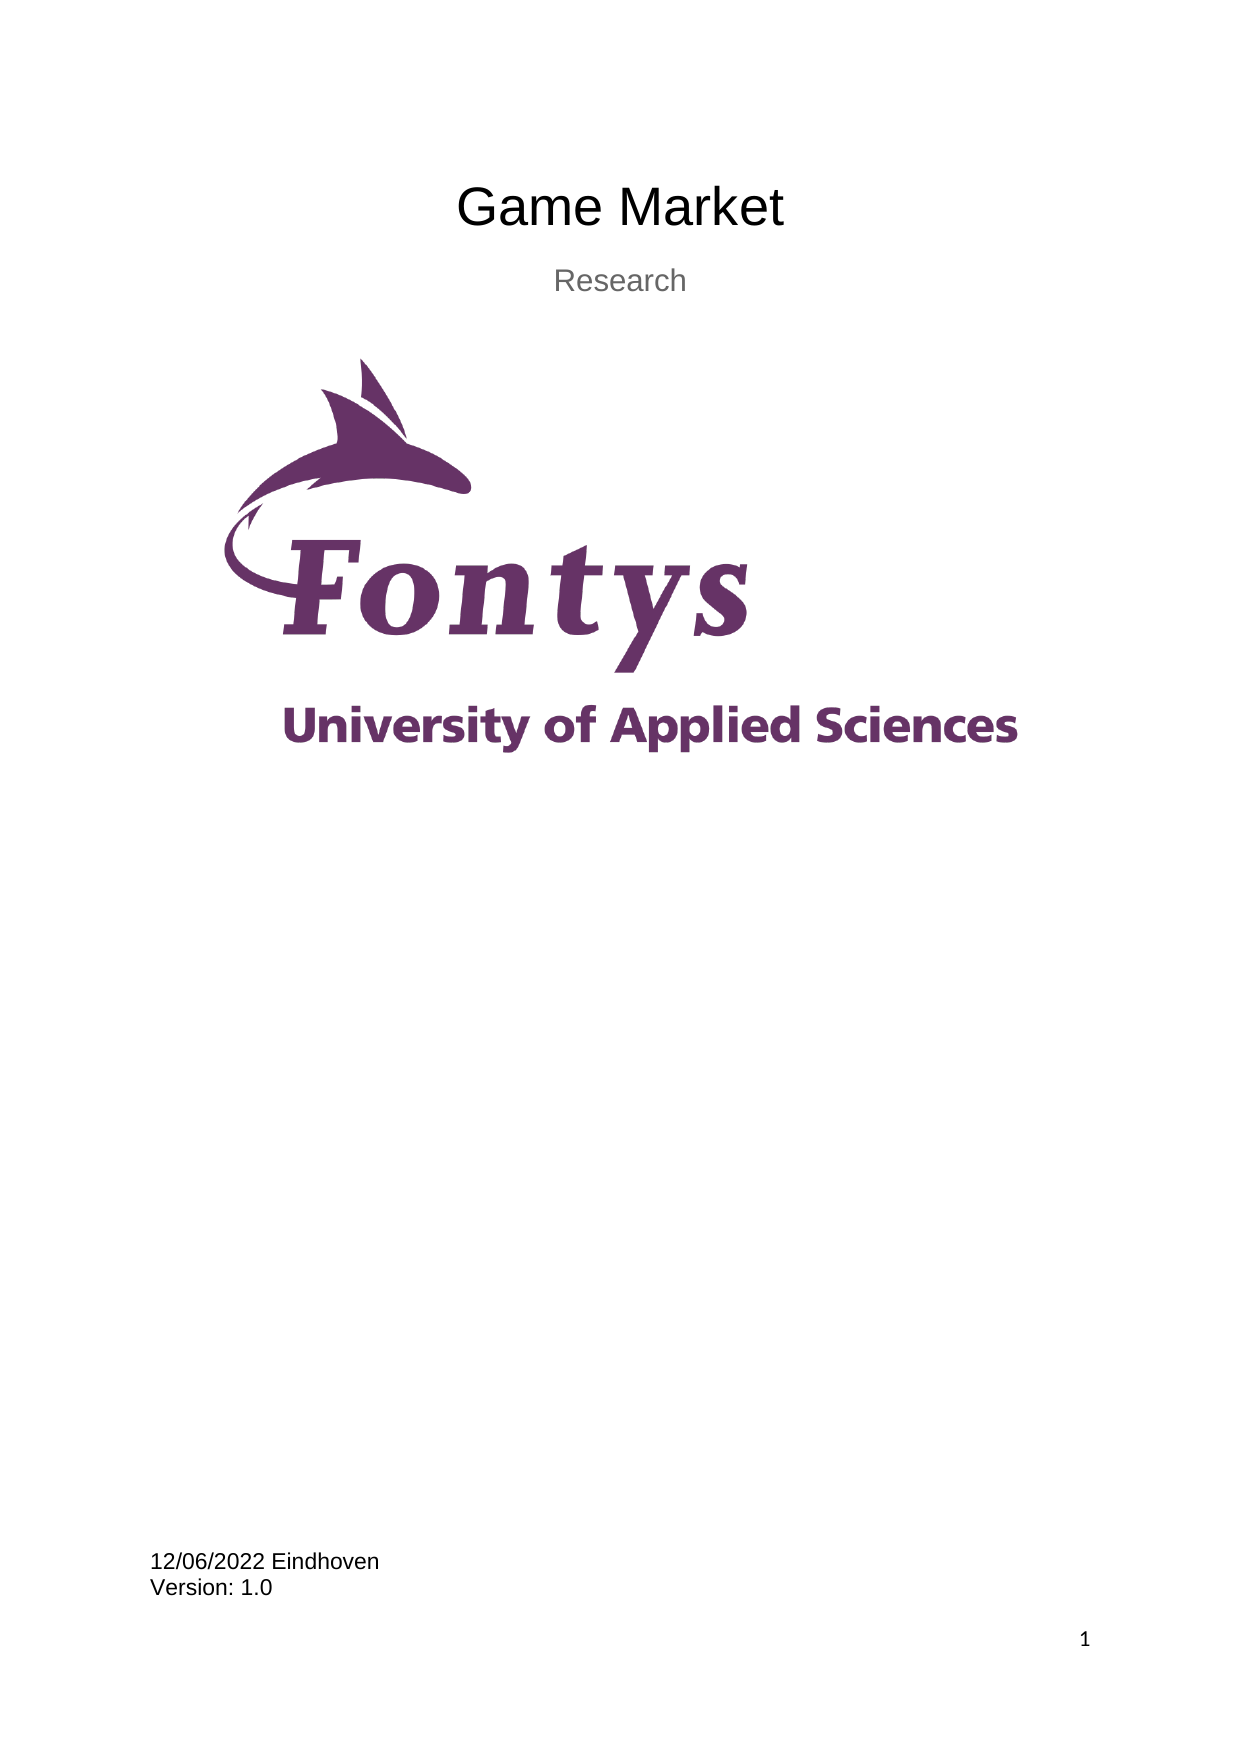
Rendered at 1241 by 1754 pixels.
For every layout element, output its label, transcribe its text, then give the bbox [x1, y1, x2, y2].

text Game Market [150, 175, 1090, 237]
text Research [150, 262, 1090, 671]
text Version: 1.0 [150, 1574, 1090, 1601]
picture [216, 350, 1022, 757]
text 12/06/2022 Eindhoven [150, 1548, 1090, 1574]
